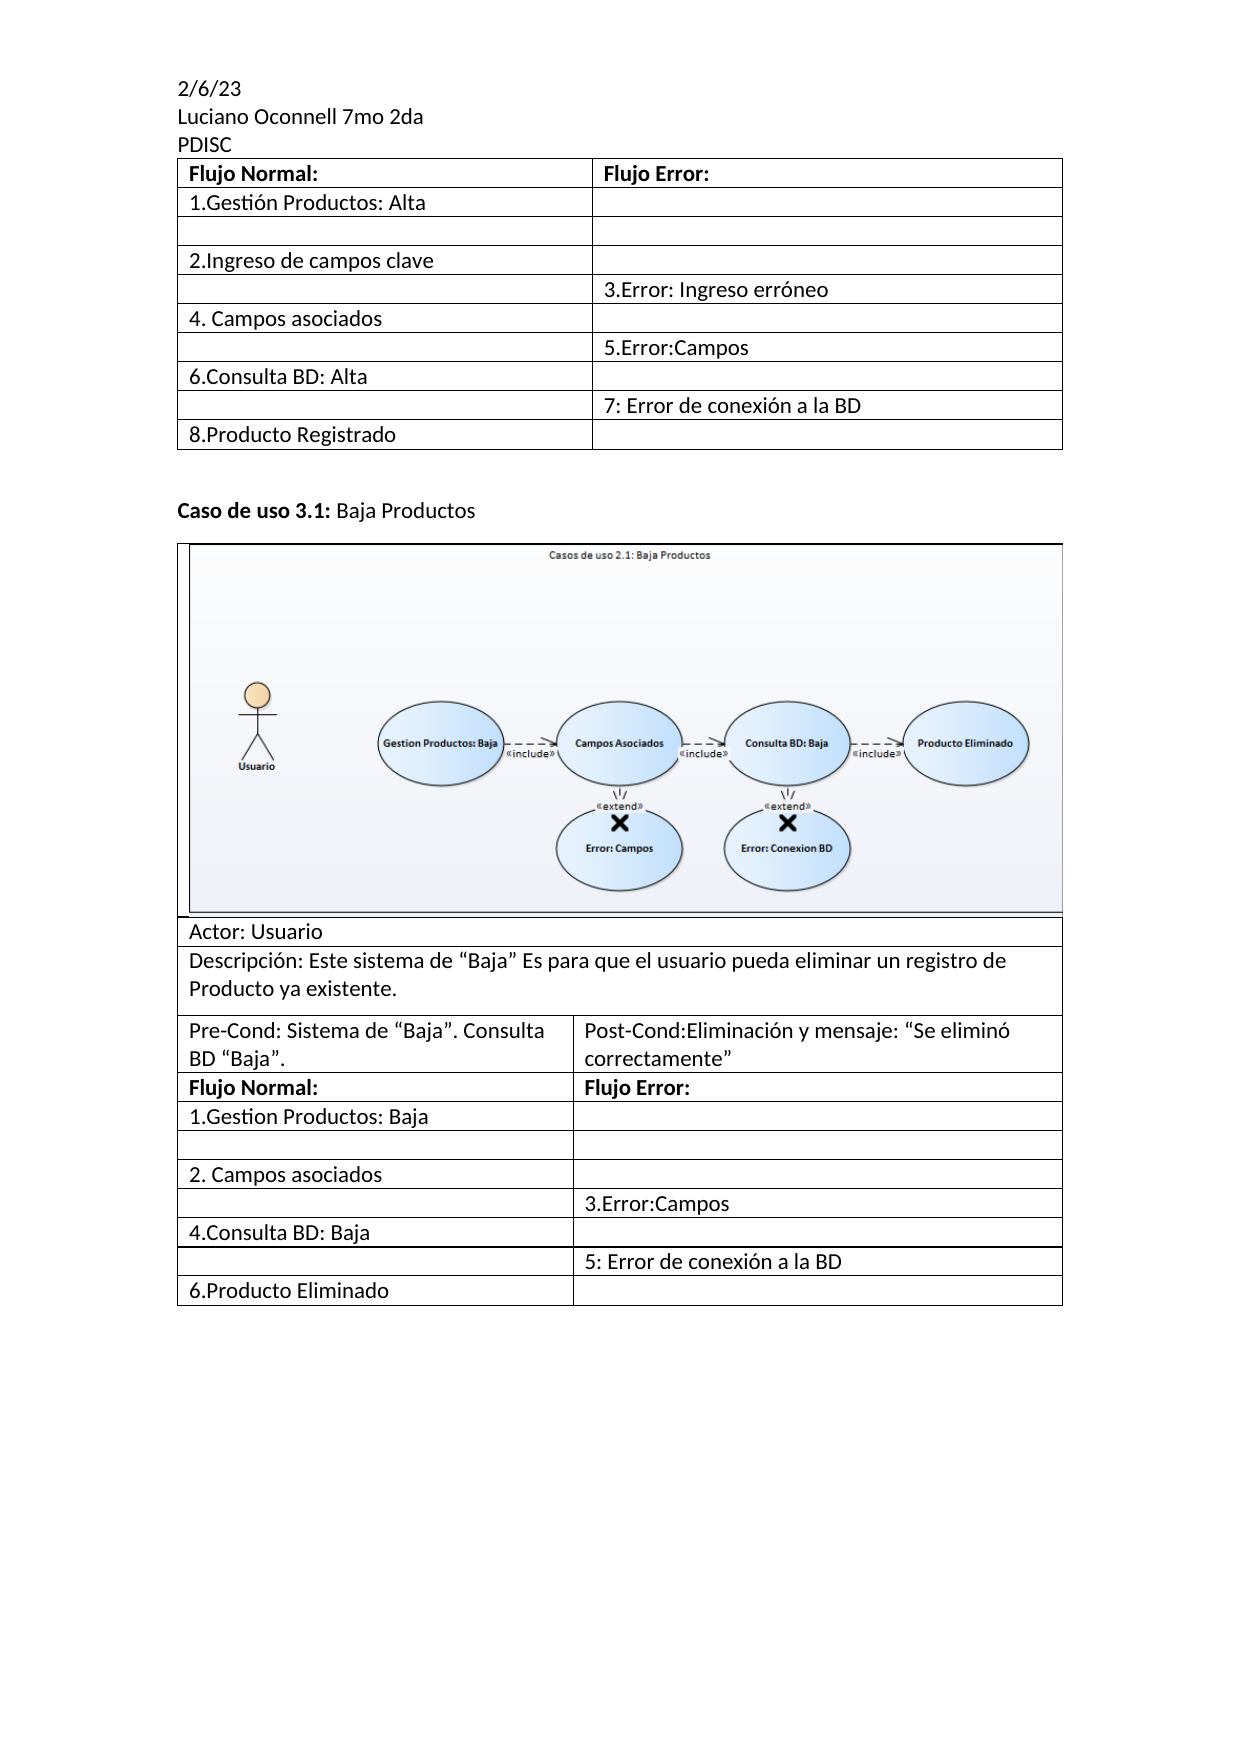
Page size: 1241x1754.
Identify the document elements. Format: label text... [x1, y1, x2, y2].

table_cell [178, 1248, 573, 1275]
table_cell 3.Error:Campos [574, 1189, 1062, 1217]
table_cell Flujo Error: [593, 159, 1062, 187]
table_cell Actor: Usuario [178, 918, 1062, 946]
table_cell [593, 420, 1062, 448]
table_cell 7: Error de conexión a la BD [593, 391, 1062, 419]
table_cell 2. Campos asociados [178, 1160, 573, 1188]
table_cell 2.Ingreso de campos clave [178, 246, 592, 274]
table_cell Flujo Error: [574, 1073, 1062, 1101]
table_cell [178, 391, 592, 419]
table_cell 6.Producto Eliminado [178, 1276, 573, 1304]
table_cell Post-Cond:Eliminación y mensaje: “Se eliminó correctamente” [574, 1016, 1062, 1072]
table_cell [593, 362, 1062, 390]
table_cell 5: Error de conexión a la BD [574, 1248, 1062, 1275]
table_cell [574, 1131, 1062, 1159]
table_cell 8.Producto Registrado [178, 420, 592, 448]
table_cell Pre-Cond: Sistema de “Baja”. Consulta BD “Baja”. [178, 1016, 573, 1072]
table_cell 6.Consulta BD: Alta [178, 362, 592, 390]
table_cell Flujo Normal: [178, 1073, 573, 1101]
table_cell 5.Error:Campos [593, 333, 1062, 361]
table_cell 4.Consulta BD: Baja [178, 1218, 573, 1246]
table_cell [178, 1189, 573, 1217]
table_cell [593, 217, 1062, 245]
table_cell [178, 275, 592, 303]
table_cell [574, 1160, 1062, 1188]
table_cell [574, 1276, 1062, 1304]
picture [188, 544, 1063, 917]
table_cell 3.Error: Ingreso erróneo [593, 275, 1062, 303]
table_cell 1.Gestión Productos: Alta [178, 188, 592, 216]
table_cell [593, 246, 1062, 274]
table_cell [574, 1102, 1062, 1130]
table_cell 1.Gestion Productos: Baja [178, 1102, 573, 1130]
table_cell [593, 304, 1062, 332]
table_cell [574, 1218, 1062, 1246]
table_cell [178, 1131, 573, 1159]
table_cell Flujo Normal: [178, 159, 592, 187]
table_cell [178, 217, 592, 245]
table_cell [178, 333, 592, 361]
table_cell 4. Campos asociados [178, 304, 592, 332]
table_cell [593, 188, 1062, 216]
text Caso de uso 3.1: Baja Productos [177, 496, 1063, 524]
table_header [178, 544, 188, 916]
table_cell Descripción: Este sistema de “Baja” Es para que el usuario pueda eliminar un registro de Producto ya existente. [178, 947, 1062, 1015]
